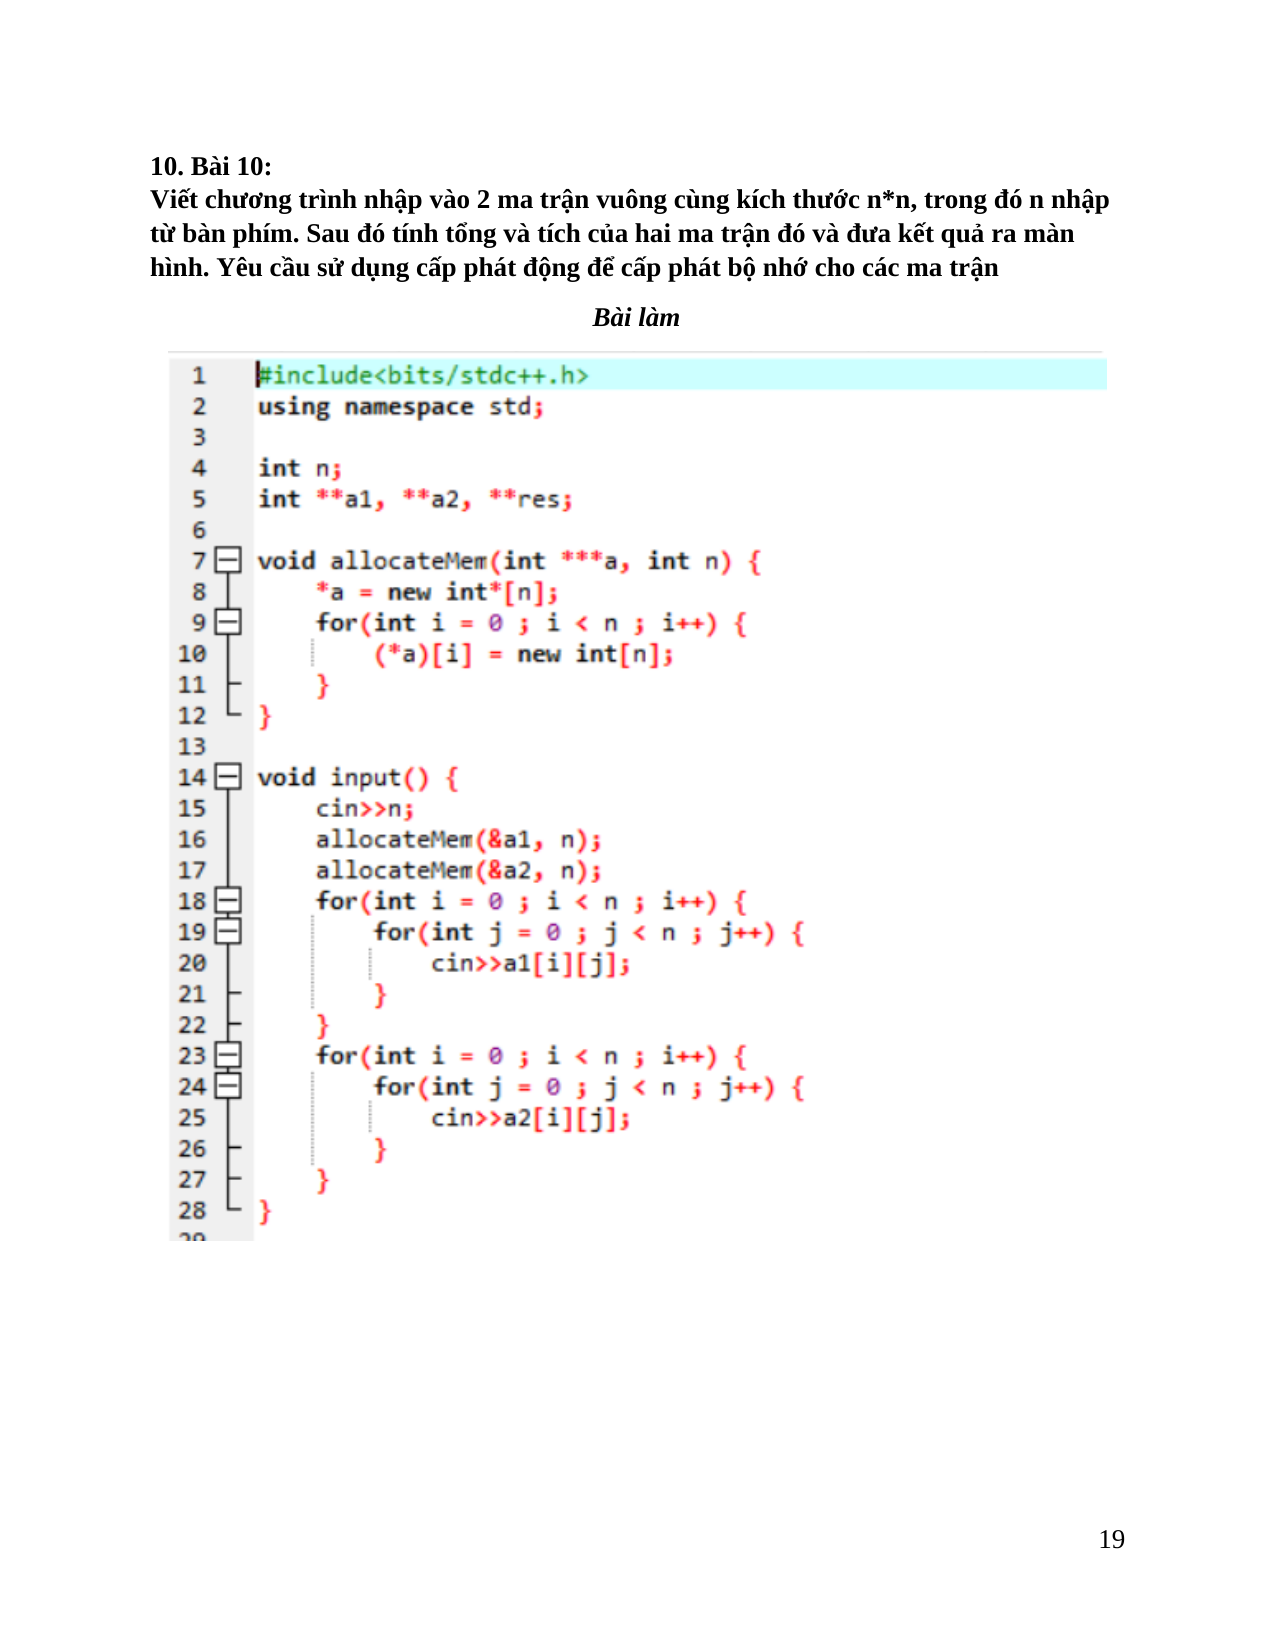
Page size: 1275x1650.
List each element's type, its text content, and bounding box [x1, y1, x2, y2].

text Bài làm [150, 301, 1125, 332]
text Viết chương trình nhập vào 2 ma trận vuông cùng kích thước n*n, trong đó n nhập từ bàn phím. Sau đó tính tổng và tích của hai ma trận đó và đưa kết quả ra màn hình. Yêu cầu sử dụng cấp phát động để cấp phát bộ nhớ cho các ma trận [150, 183, 1125, 282]
picture [168, 351, 1107, 1241]
subtitle Bài 10: [150, 150, 1125, 181]
